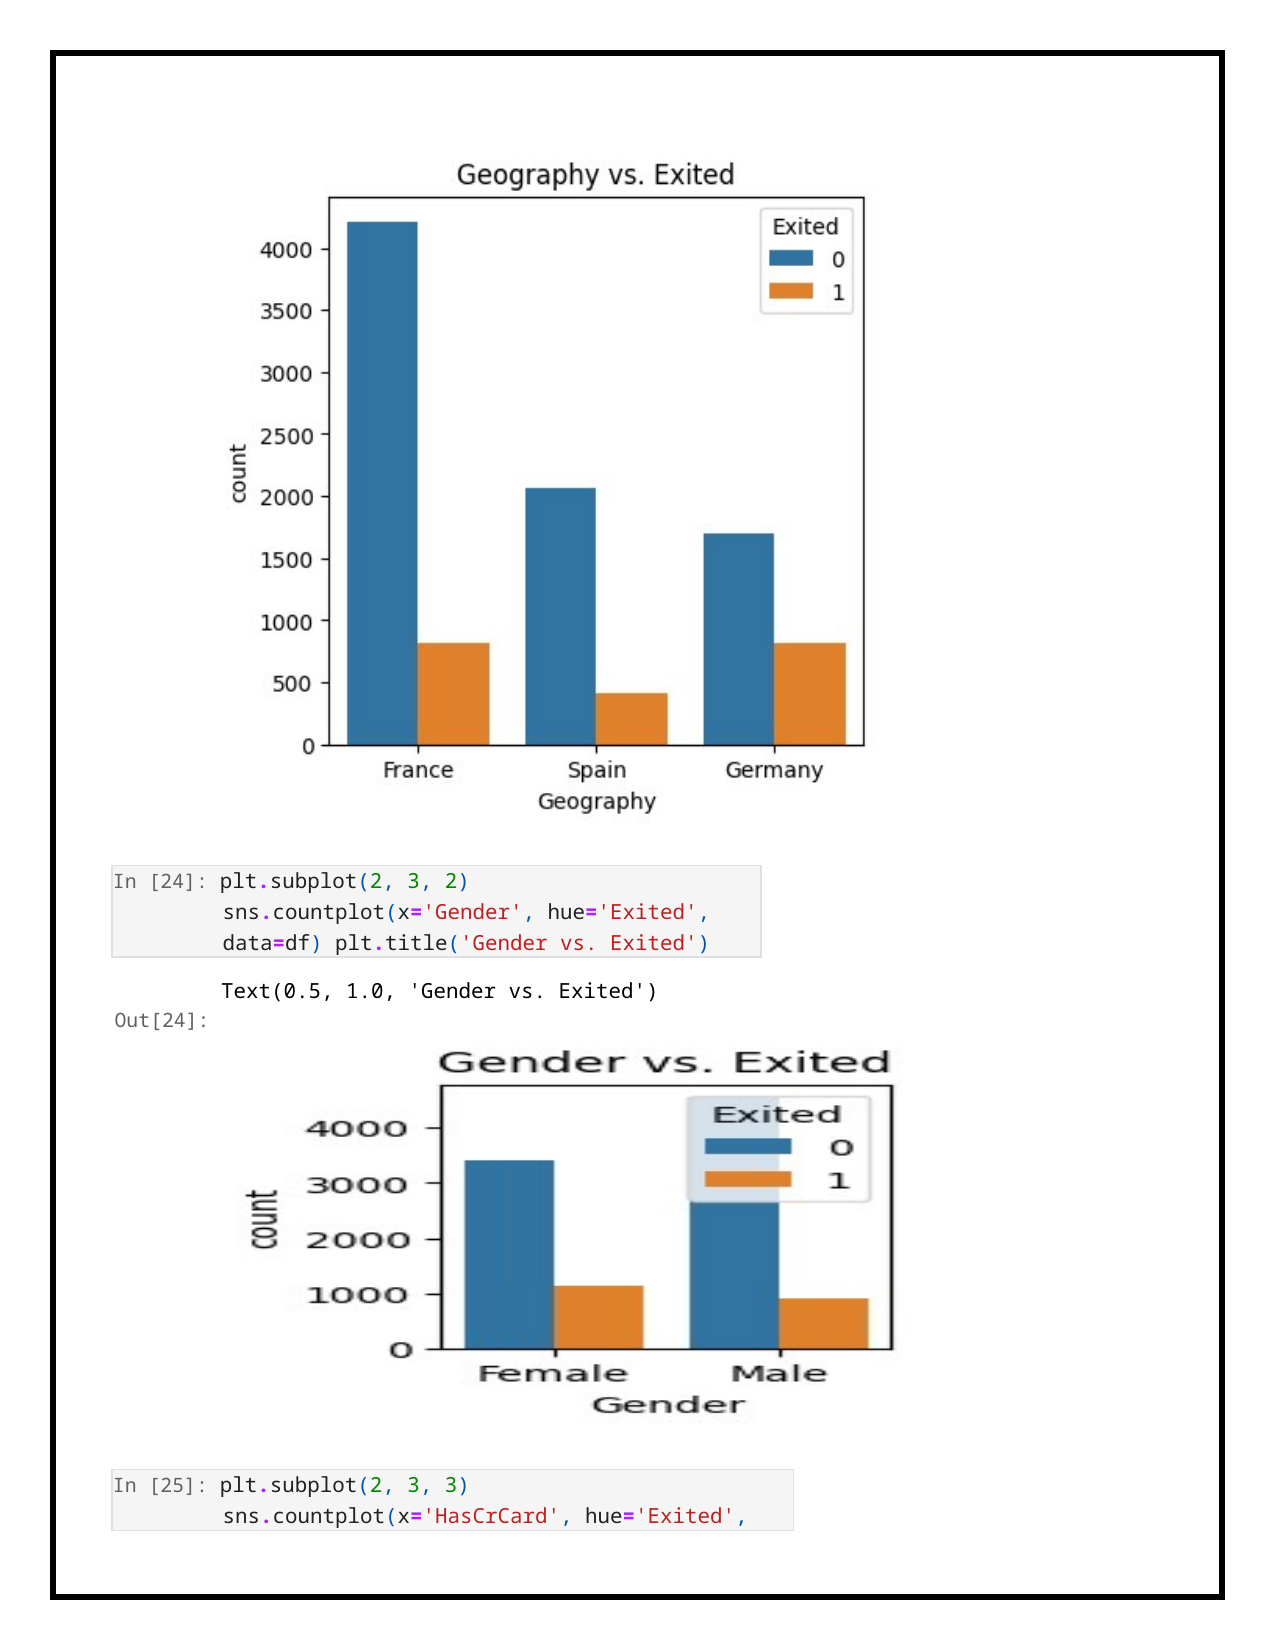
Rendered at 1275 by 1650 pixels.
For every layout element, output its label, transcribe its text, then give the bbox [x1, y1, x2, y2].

picture [213, 147, 879, 828]
picture [213, 1035, 925, 1432]
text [113, 1470, 793, 1530]
text Text(0.5, 1.0, 'Gender vs. Exited') Out[24]: [114, 976, 701, 1033]
text In [24]: plt.subplot(2, 3, 2) sns.countplot(x='Gender', hue='Exited', data=df) plt.title('Gender vs. Exited') [113, 866, 760, 956]
